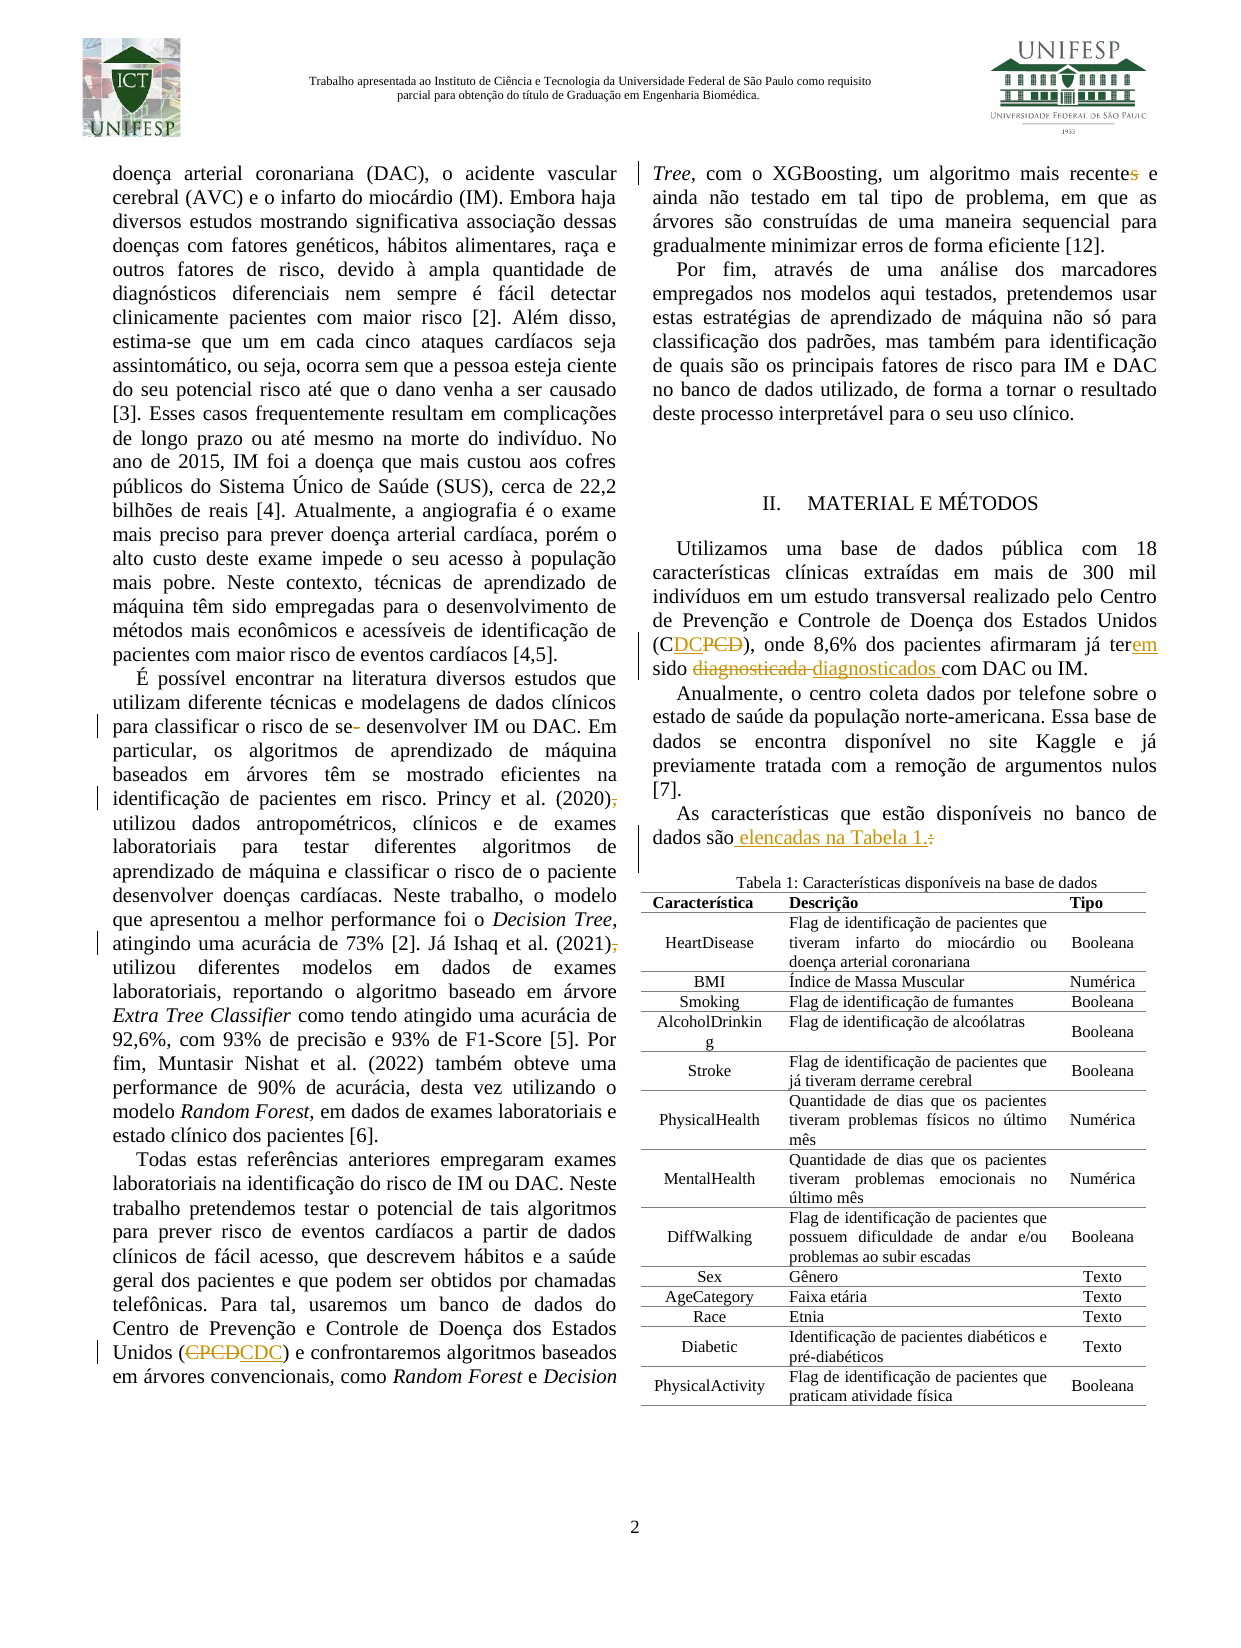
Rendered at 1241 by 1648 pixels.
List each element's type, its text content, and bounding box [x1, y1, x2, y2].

table_cell Numérica [1058, 1091, 1146, 1148]
table_cell Booleana [1058, 1052, 1146, 1090]
table_cell Booleana [1058, 992, 1146, 1011]
table_cell Booleana [1058, 1367, 1146, 1405]
table_cell Texto [1058, 1307, 1146, 1326]
table_cell Texto [1058, 1287, 1146, 1306]
text Tabela 1: Características disponíveis na base de dados [652, 873, 1157, 892]
table_cell AlcoholDrinking [641, 1012, 778, 1051]
table_cell Flag de identificação de pacientes que já tiveram derrame cerebral [778, 1052, 1058, 1090]
table_cell DiffWalking [641, 1208, 778, 1266]
table_cell Texto [1058, 1327, 1146, 1366]
subtitle MATERIAL E MÉTODOS [652, 491, 1157, 515]
table_cell Booleana [1058, 913, 1146, 971]
table_cell MentalHealth [641, 1150, 778, 1207]
table_cell Booleana [1058, 1012, 1146, 1051]
table_cell Etnia [778, 1307, 1058, 1326]
table_cell HeartDisease [641, 913, 778, 971]
table_cell Gênero [778, 1267, 1058, 1286]
picture [991, 41, 1147, 134]
text É possível encontrar na literatura diversos estudos que utilizam diferente técnicas e modelagens de dados clínicos para classificar o risco de se desenvolver IM ou DAC. Em particular, os algoritmos de aprendizado de máquina baseados em árvores têm se mostrado eficientes na identificação de pacientes em risco. Princy et al. (2020) utilizou dados antropométricos, clínicos e de exames laboratoriais para testar diferentes algoritmos de aprendizado de máquina e classificar o risco de o paciente desenvolver doenças cardíacas. Neste trabalho, o modelo que apresentou a melhor performance foi o Decision Tree, atingindo uma acurácia de 73% [2]. Já Ishaq et al. (2021) utilizou diferentes modelos em dados de exames laboratoriais, reportando o algoritmo baseado em árvore Extra Tree Classifier como tendo atingido uma acurácia de 92,6%, com 93% de precisão e 93% de F1-Score [5]. Por fim, Muntasir Nishat et al. (2022) também obteve uma performance de 90% de acurácia, desta vez utilizando o modelo Random Forest, em dados de exames laboratoriais e estado clínico dos pacientes [6]. [112, 666, 617, 1147]
table_cell Diabetic [641, 1327, 778, 1366]
table_cell Race [641, 1307, 778, 1326]
table_cell Flag de identificação de alcoólatras [778, 1012, 1058, 1051]
table_cell Flag de identificação de pacientes que tiveram infarto do miocárdio ou doença arterial coronariana [778, 913, 1058, 971]
table_cell AgeCategory [641, 1287, 778, 1306]
table_cell PhysicalActivity [641, 1367, 778, 1405]
table_cell Numérica [1058, 1150, 1146, 1207]
table_header Característica [641, 893, 778, 912]
text Anualmente, o centro coleta dados por telefone sobre o estado de saúde da população norte-americana. Essa base de dados se encontra disponível no site Kaggle e já previamente tratada com a remoção de argumentos nulos [7]. [652, 680, 1157, 801]
picture [82, 38, 181, 137]
table_cell Índice de Massa Muscular [778, 972, 1058, 991]
table_cell Numérica [1058, 972, 1146, 991]
text Todas estas referências anteriores empregaram exames laboratoriais na identificação do risco de IM ou DAC. Neste trabalho pretendemos testar o potencial de tais algoritmos para prever risco de eventos cardíacos a partir de dados clínicos de fácil acesso, que descrevem hábitos e a saúde geral dos pacientes e que podem ser obtidos por chamadas telefônicas. Para tal, usaremos um banco de dados do Centro de Prevenção e Controle de Doença dos Estados Unidos () e confrontaremos algoritmos baseados em árvores convencionais, como Random Forest e Decision Tree, com o XGBoosting, um algoritmo mais recente e ainda não testado em tal tipo de problema, em que as árvores são construídas de uma maneira sequencial para gradualmente minimizar erros de forma eficiente [12]. [652, 161, 1157, 257]
table_cell Booleana [1058, 1208, 1146, 1266]
table_cell Texto [1058, 1267, 1146, 1286]
table_cell BMI [641, 972, 778, 991]
text Utilizamos uma base de dados pública com 18 características clínicas extraídas em mais de 300 mil indivíduos em um estudo transversal realizado pelo Centro de Prevenção e Controle de Doença dos Estados Unidos (C), onde 8,6% dos pacientes afirmaram já ter sido com DAC ou IM. [652, 536, 1157, 680]
table_cell Sex [641, 1267, 778, 1286]
text Todas estas referências anteriores empregaram exames laboratoriais na identificação do risco de IM ou DAC. Neste trabalho pretendemos testar o potencial de tais algoritmos para prever risco de eventos cardíacos a partir de dados clínicos de fácil acesso, que descrevem hábitos e a saúde geral dos pacientes e que podem ser obtidos por chamadas telefônicas. Para tal, usaremos um banco de dados do Centro de Prevenção e Controle de Doença dos Estados Unidos () e confrontaremos algoritmos baseados em árvores convencionais, como Random Forest e Decision Tree, com o XGBoosting, um algoritmo mais recente e ainda não testado em tal tipo de problema, em que as árvores são construídas de uma maneira sequencial para gradualmente minimizar erros de forma eficiente [12]. [112, 1147, 617, 1388]
table_cell PhysicalHealth [641, 1091, 778, 1148]
table_cell Flag de identificação de fumantes [778, 992, 1058, 1011]
table_cell Faixa etária [778, 1287, 1058, 1306]
table_cell Quantidade de dias que os pacientes tiveram problemas físicos no último mês [778, 1091, 1058, 1148]
table_cell Identificação de pacientes diabéticos e pré-diabéticos [778, 1327, 1058, 1366]
text Por fim, através de uma análise dos marcadores empregados nos modelos aqui testados, pretendemos usar estas estratégias de aprendizado de máquina não só para classificação dos padrões, mas também para identificação de quais são os principais fatores de risco para IM e DAC no banco de dados utilizado, de forma a tornar o resultado deste processo interpretável para o seu uso clínico. [652, 257, 1157, 425]
table_header Descrição [778, 893, 1058, 912]
table_cell Smoking [641, 992, 778, 1011]
table_cell Quantidade de dias que os pacientes tiveram problemas emocionais no último mês [778, 1150, 1058, 1207]
text As características que estão disponíveis no banco de dados são [652, 801, 1157, 849]
table_header Tipo [1058, 893, 1146, 912]
table_cell Flag de identificação de pacientes que praticam atividade física [778, 1367, 1058, 1405]
table_cell Flag de identificação de pacientes que possuem dificuldade de andar e/ou problemas ao subir escadas [778, 1208, 1058, 1266]
table_cell Stroke [641, 1052, 778, 1090]
